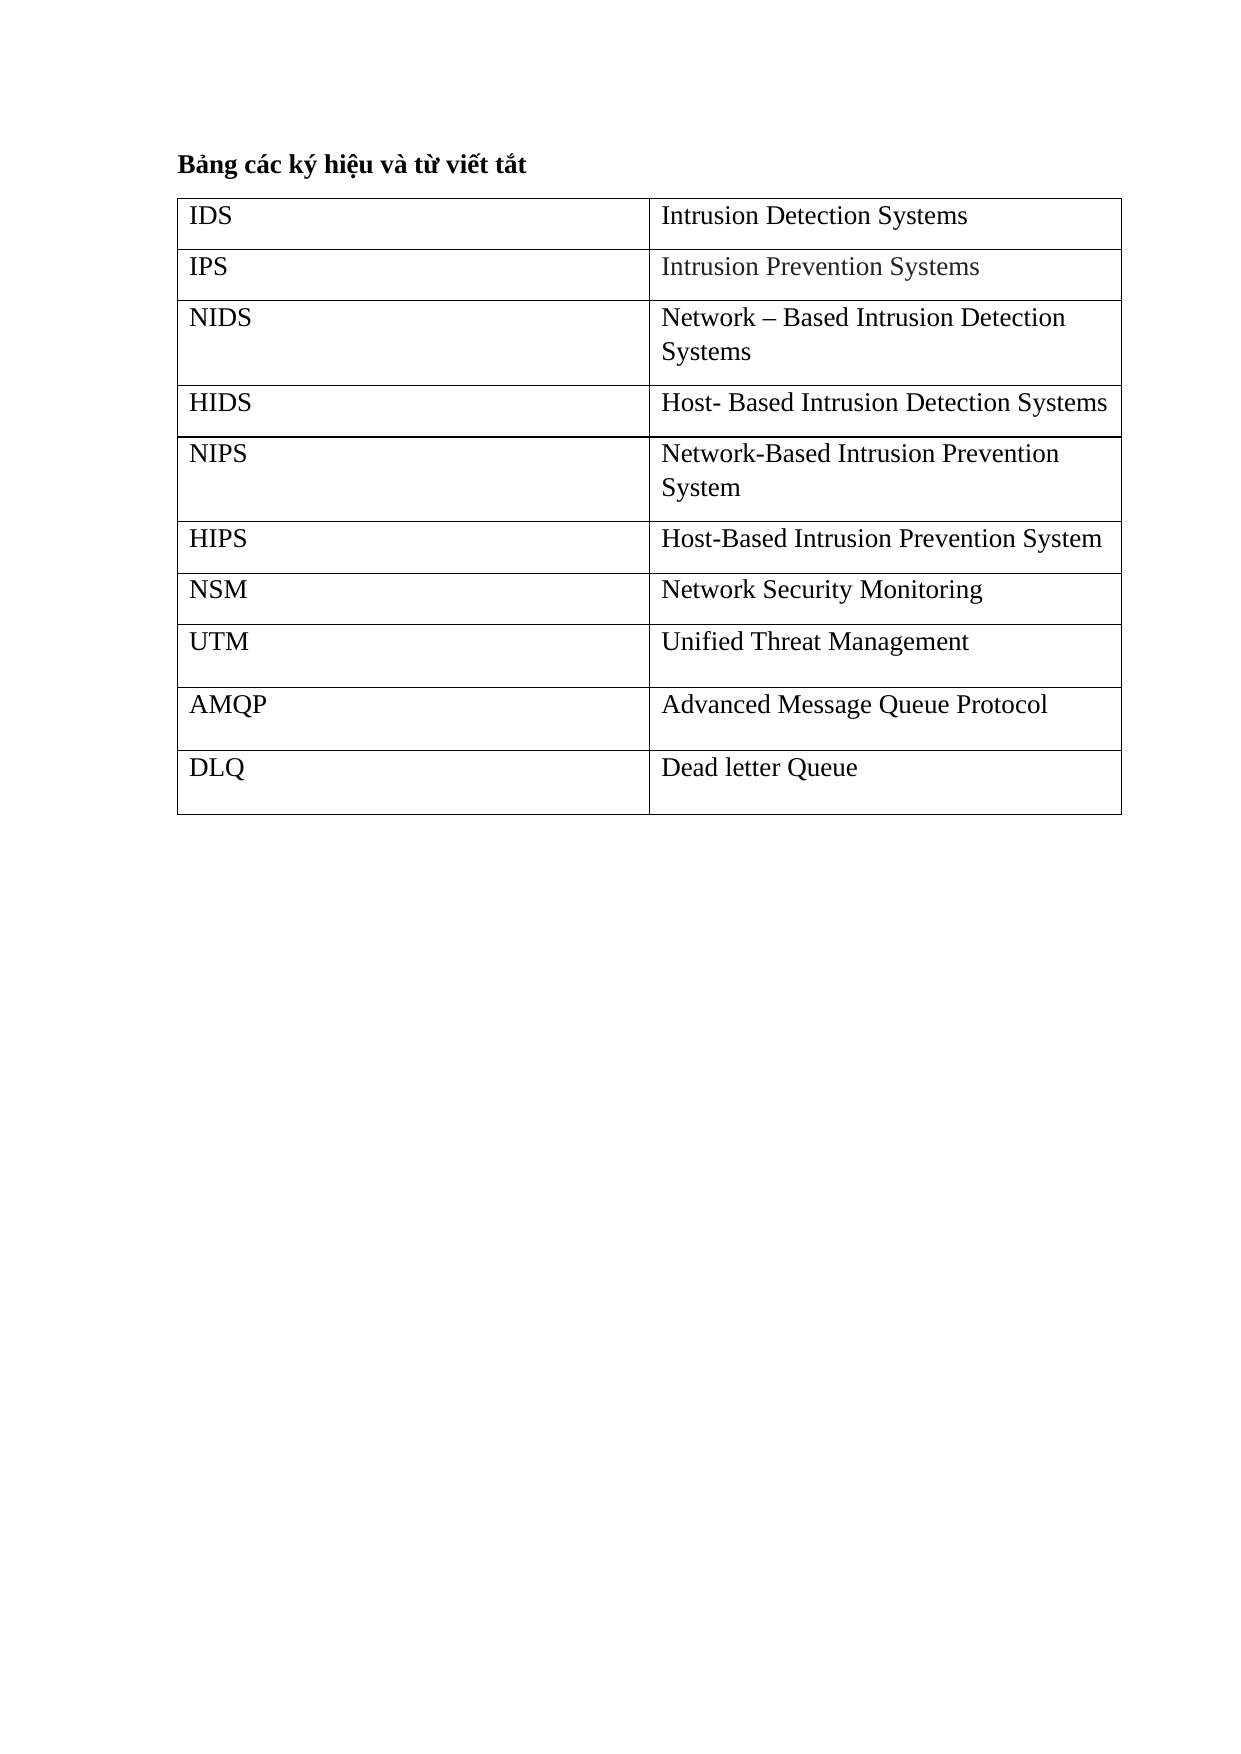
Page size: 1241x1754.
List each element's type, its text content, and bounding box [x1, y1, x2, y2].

table_cell Host-Based Intrusion Prevention System [650, 522, 1121, 572]
table_cell DLQ [178, 751, 649, 814]
table_cell Network – Based Intrusion Detection Systems [650, 301, 1121, 385]
table_cell HIDS [178, 386, 649, 436]
table_cell Unified Threat Management [650, 625, 1121, 687]
table_cell Network Security Monitoring [650, 574, 1121, 624]
table_header Intrusion Detection Systems [650, 199, 1121, 249]
table_cell Network-Based Intrusion Prevention System [650, 438, 1121, 521]
table_cell Intrusion Prevention Systems [650, 250, 1121, 300]
table_cell NSM [178, 574, 649, 624]
table_cell Host- Based Intrusion Detection Systems [650, 386, 1121, 436]
table_cell NIDS [178, 301, 649, 385]
table_cell HIPS [178, 522, 649, 572]
text Bảng các ký hiệu và từ viết tắt [177, 148, 1122, 179]
table_cell AMQP [178, 688, 649, 750]
table_cell Advanced Message Queue Protocol [650, 688, 1121, 750]
table_cell Dead letter Queue [650, 751, 1121, 814]
table_cell IPS [178, 250, 649, 300]
table_cell NIPS [178, 438, 649, 521]
table_header IDS [178, 199, 649, 249]
table_cell UTM [178, 625, 649, 687]
